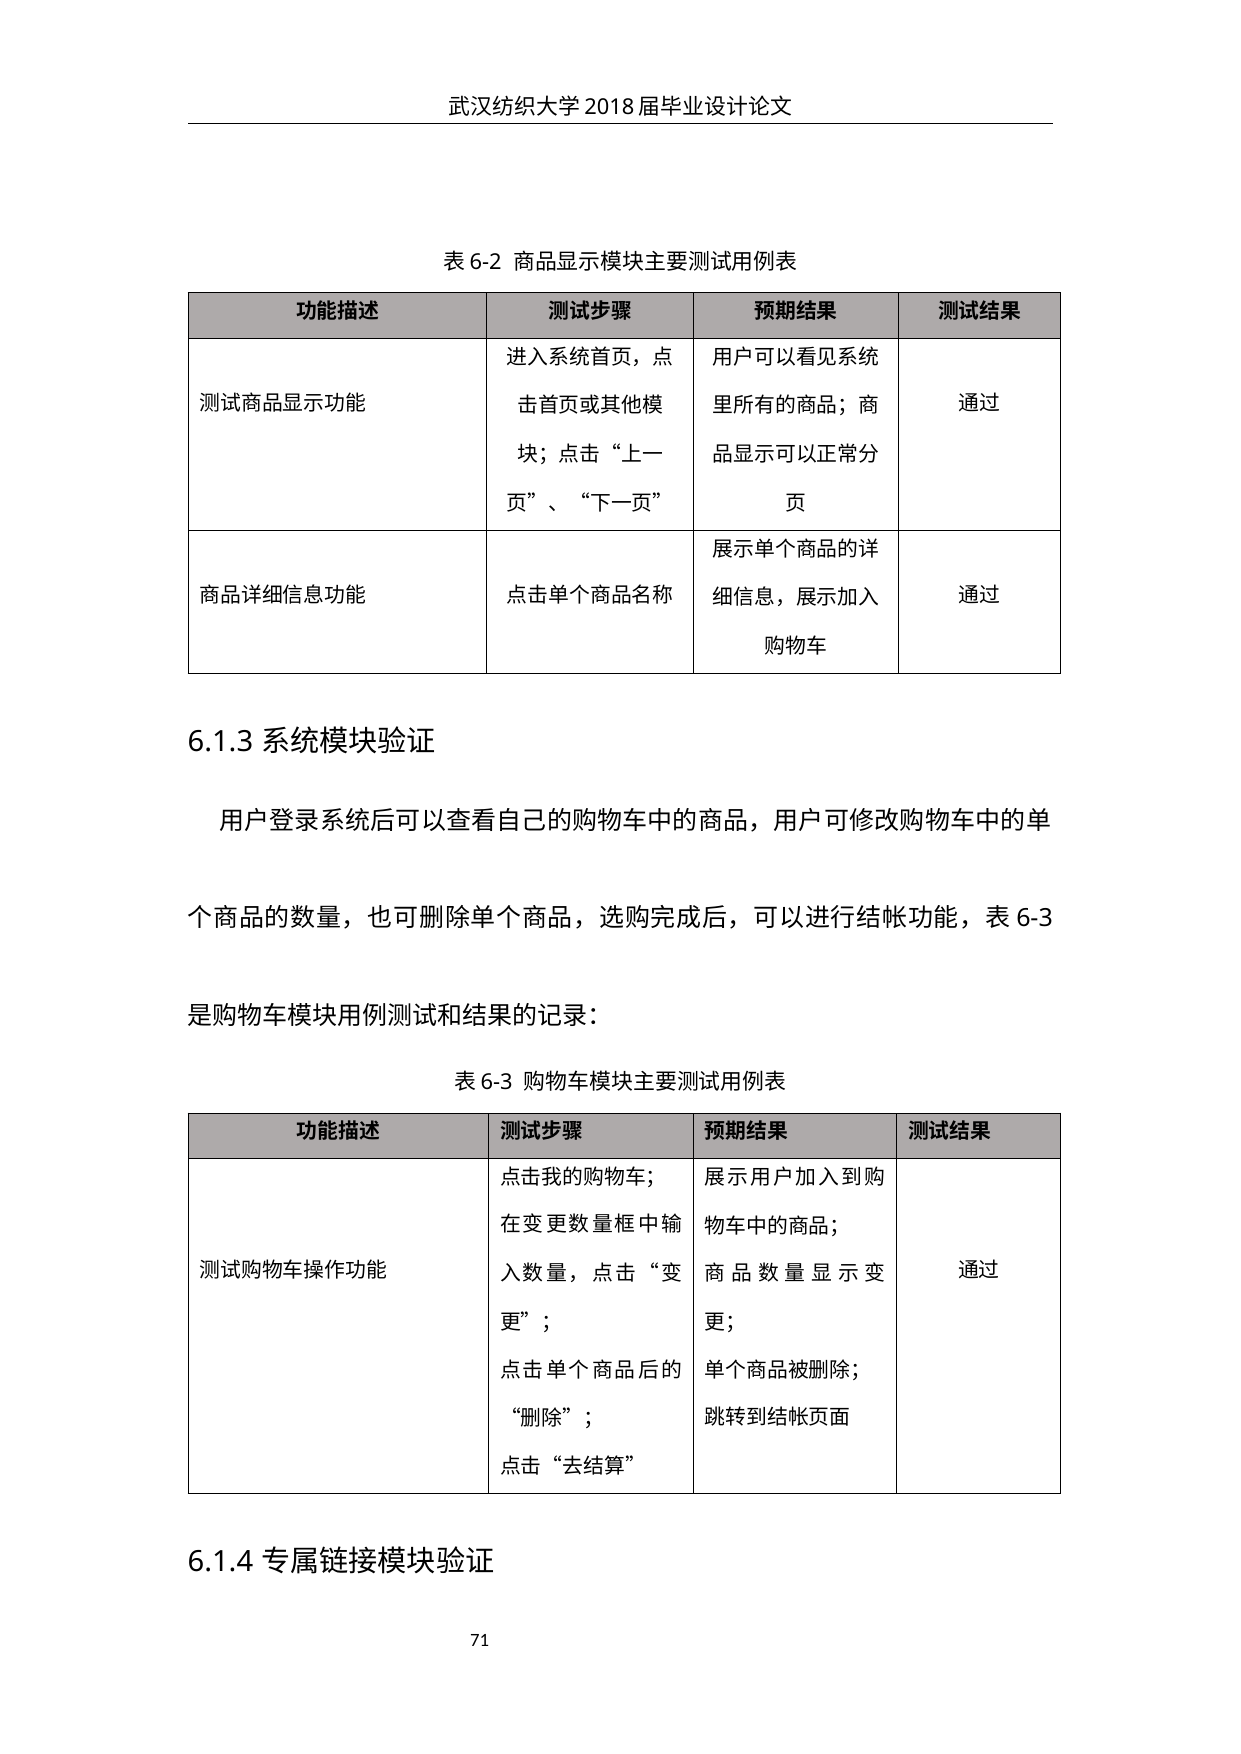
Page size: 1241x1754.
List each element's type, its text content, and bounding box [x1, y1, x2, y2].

table_cell 点击我的购物车； 在变更数量框中输入数量，点击“变更”； 点击单个商品后的“删除”； 点击“去结算” [489, 1159, 693, 1492]
table_cell 进入系统首页，点击首页或其他模块；点击“上一页”、“下一页” [487, 339, 693, 529]
table_cell 通过 [897, 1159, 1060, 1492]
table_cell 展示用户加入到购物车中的商品； 商品数量显示变更； 单个商品被删除； 跳转到结帐页面 [694, 1159, 896, 1492]
table_header 测试步骤 [487, 293, 693, 338]
table_header 功能描述 [189, 293, 486, 338]
table_cell 测试商品显示功能 [189, 339, 486, 529]
table_cell 点击单个商品名称 [487, 531, 693, 673]
text 用户登录系统后可以查看自己的购物车中的商品，用户可修改购物车中的单个商品的数量，也可删除单个商品，选购完成后，可以进行结帐功能，表6-3是购物车模块用例测试和结果的记录： [187, 786, 1053, 1046]
table_header 预期结果 [694, 1114, 896, 1158]
table_cell 通过 [899, 531, 1060, 673]
text 6.1.4 专属链接模块验证 [187, 1526, 1053, 1591]
table_cell 商品详细信息功能 [189, 531, 486, 673]
table_cell 展示单个商品的详细信息，展示加入购物车 [694, 531, 898, 673]
table_cell 测试购物车操作功能 [189, 1159, 488, 1492]
table_header 测试结果 [897, 1114, 1060, 1158]
table_header 测试步骤 [489, 1114, 693, 1158]
table_cell 通过 [899, 339, 1060, 529]
text 表6-2 商品显示模块主要测试用例表 [187, 244, 1053, 276]
table_cell 用户可以看见系统里所有的商品；商品显示可以正常分页 [694, 339, 898, 529]
table_header 功能描述 [189, 1114, 488, 1158]
table_header 测试结果 [899, 293, 1060, 338]
table_header 预期结果 [694, 293, 898, 338]
text 表6-3 购物车模块主要测试用例表 [187, 1064, 1053, 1097]
text 6.1.3 系统模块验证 [187, 706, 1053, 771]
